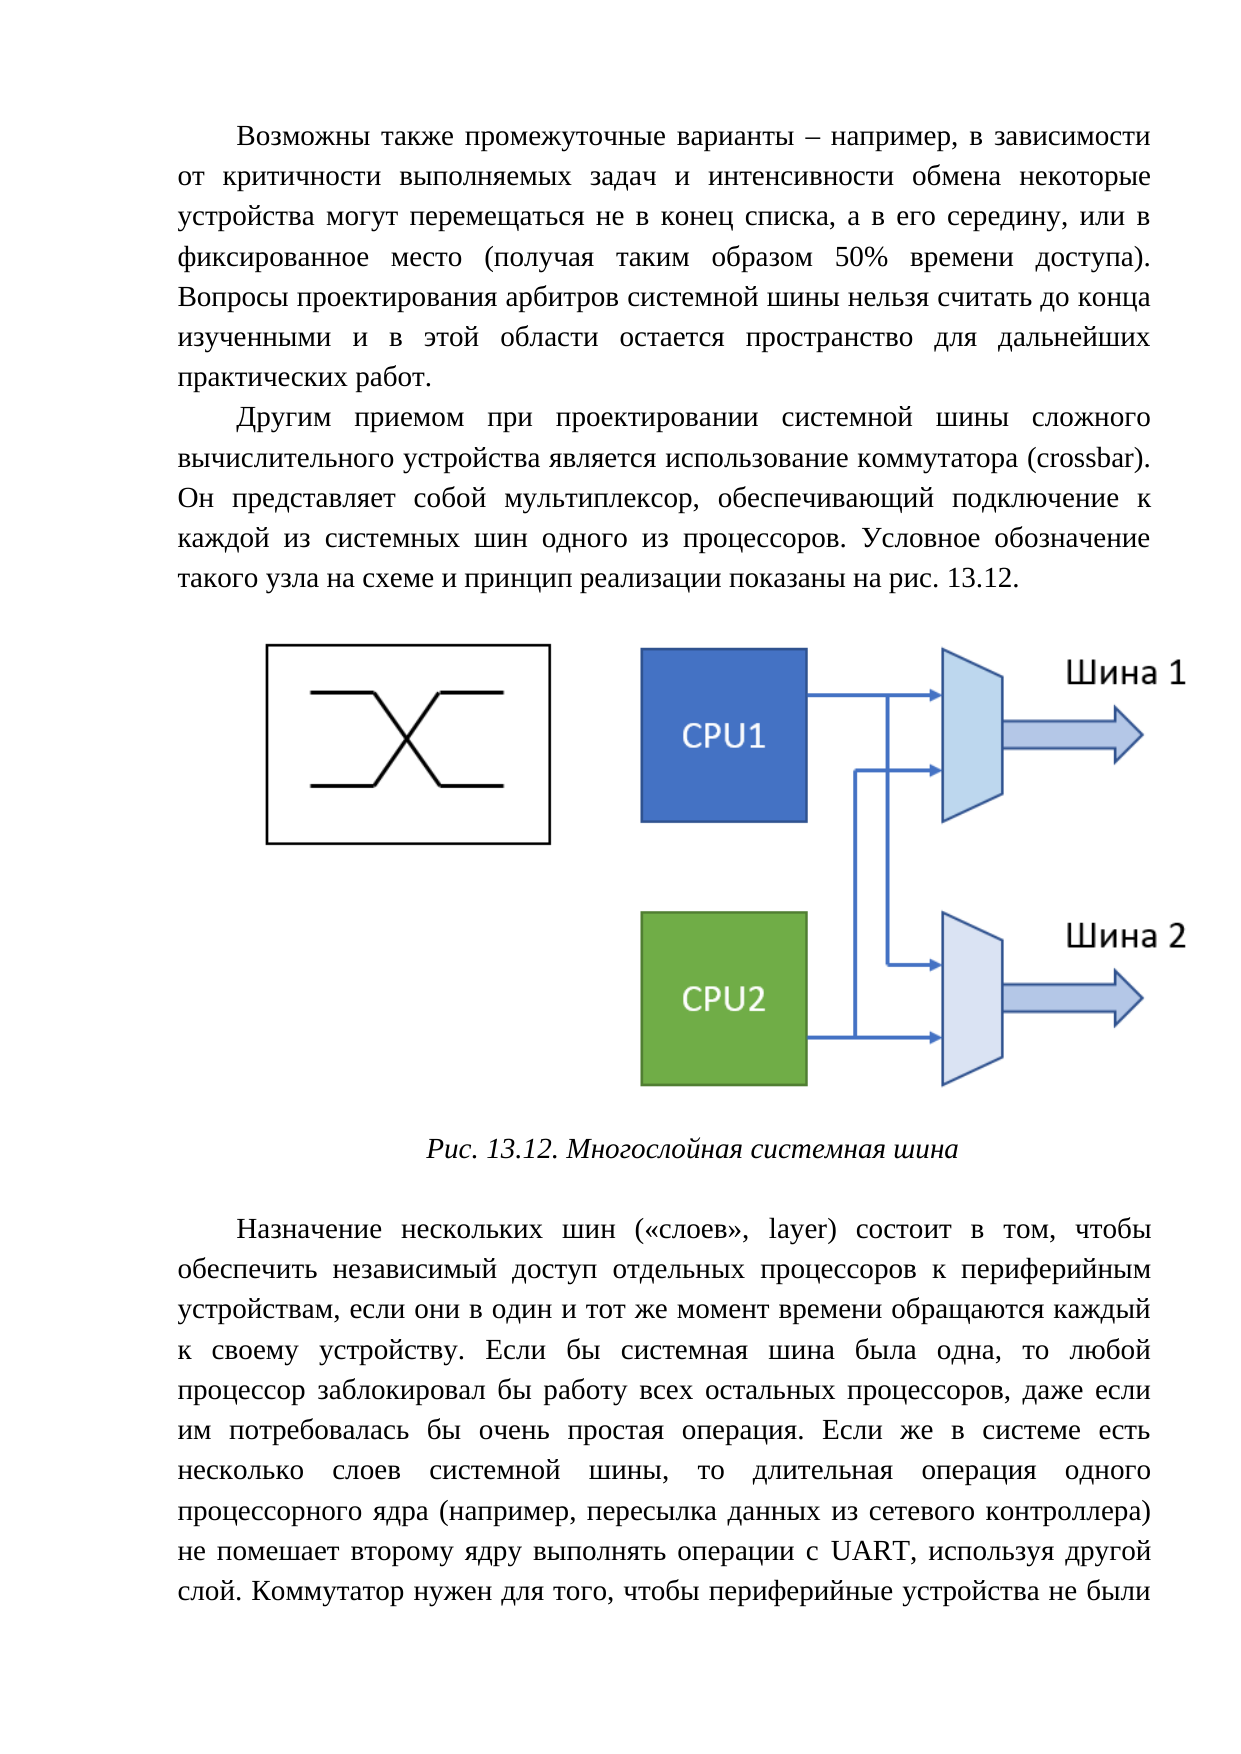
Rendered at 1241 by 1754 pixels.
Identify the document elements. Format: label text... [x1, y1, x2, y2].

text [177, 1211, 1152, 1607]
text Другим приемом при проектировании системной шины сложного вычислительного устройства является использование коммутатора (crossbar). Он представляет собой мультиплексор, обеспечивающий подключение к каждой из системных шин одного из процессоров. Условное обозначение такого узла на схеме и принцип реализации показаны на рис. 13.12. [177, 399, 1152, 594]
picture [236, 600, 1210, 1124]
text Рис. 13.12. Многослойная системная шина [177, 1131, 1152, 1164]
text Возможны также промежуточные варианты – например, в зависимости от критичности выполняемых задач и интенсивности обмена некоторые устройства могут перемещаться не в конец списка, а в его середину, или в фиксированное место (получая таким образом 50% времени доступа). Вопросы проектирования арбитров системной шины нельзя считать до конца изученными и в этой области остается пространство для дальнейших практических работ. [177, 118, 1152, 393]
